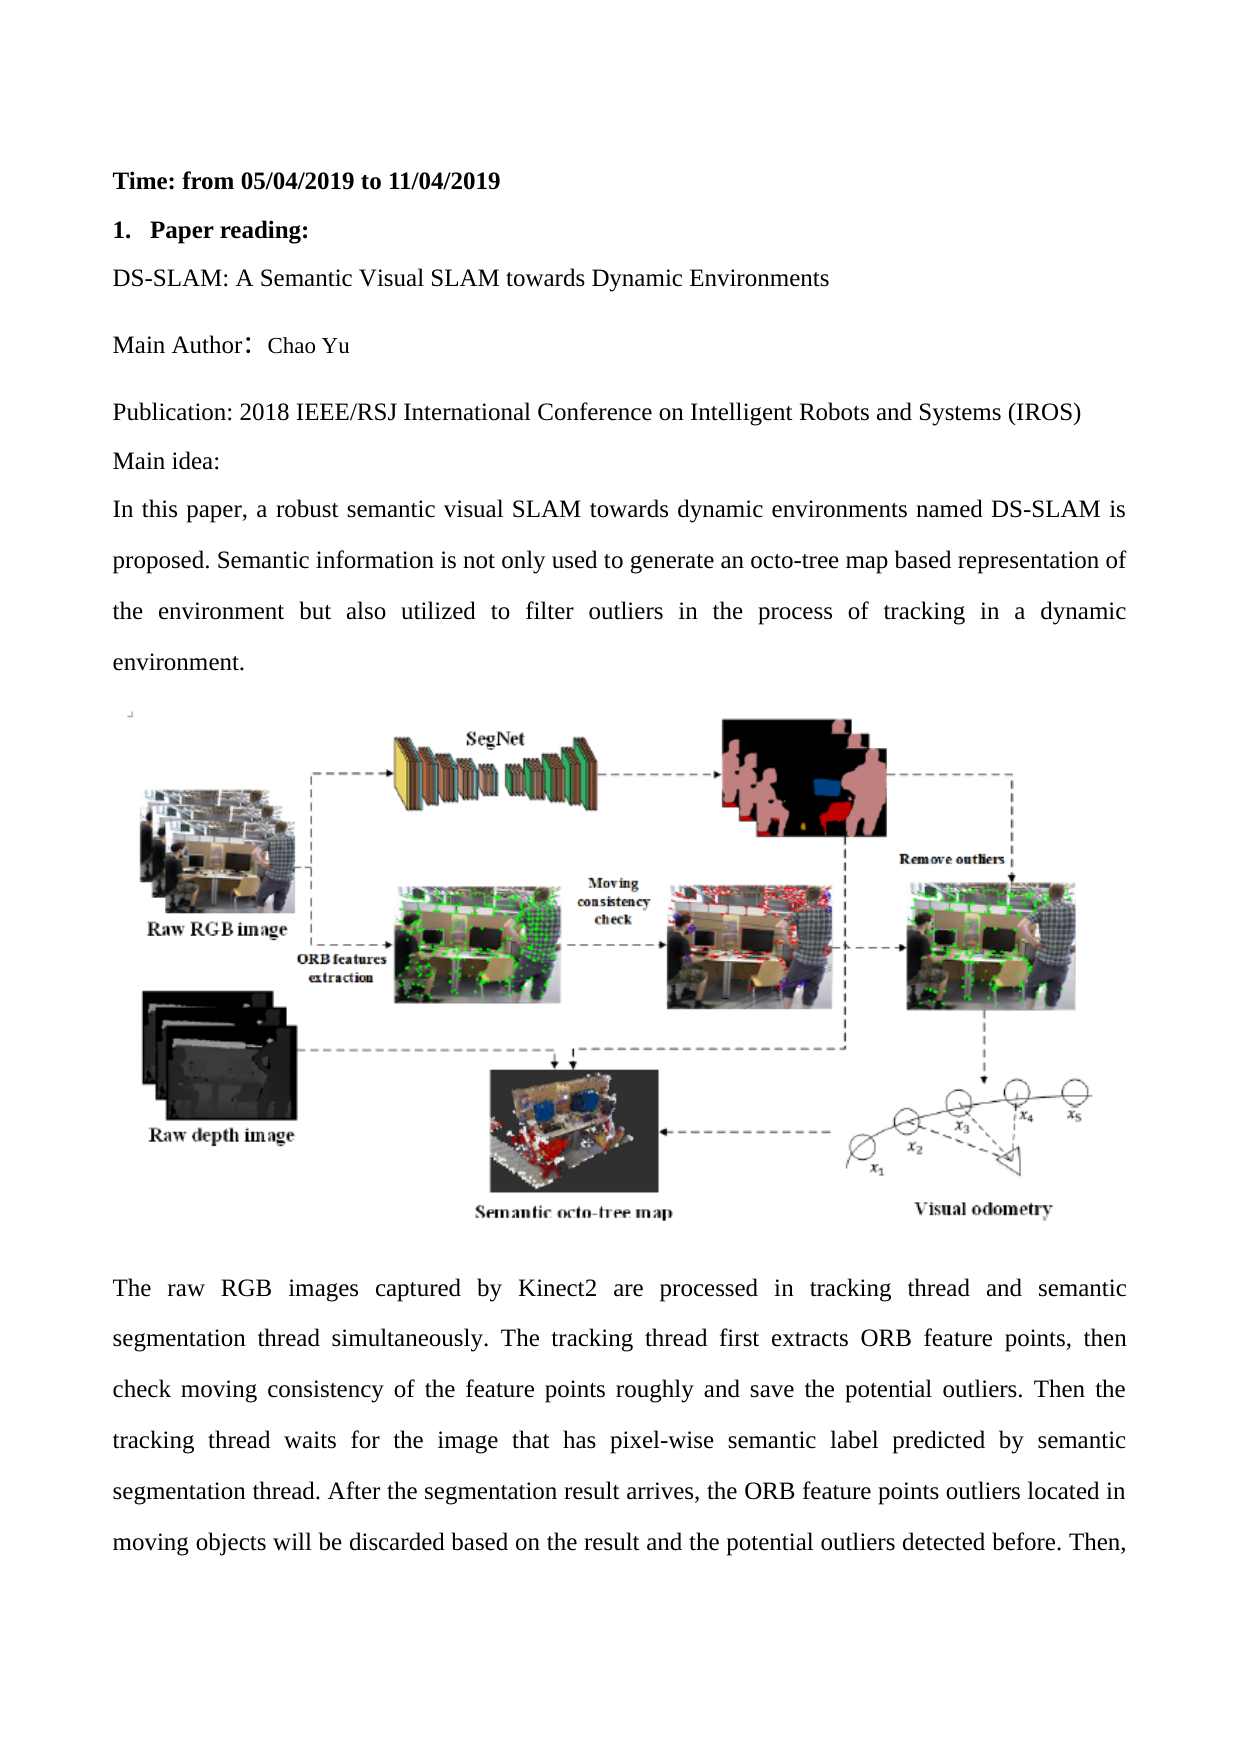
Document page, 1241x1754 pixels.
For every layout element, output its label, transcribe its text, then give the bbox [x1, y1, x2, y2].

text In this paper, a robust semantic visual SLAM towards dynamic environments named DS-SLAM is proposed. Semantic information is not only used to generate an octo-tree map based representation of the environment but also utilized to filter outliers in the process of tracking in a dynamic environment. [112, 492, 1128, 678]
text Main idea: [112, 443, 1128, 477]
text Time: from 05/04/2019 to 11/04/2019 [112, 164, 1128, 198]
text Main Author：Chao Yu [112, 309, 1128, 377]
text Publication: 2018 IEEE/RSJ International Conference on Intelligent Robots and Systems (IROS) [112, 395, 1128, 429]
picture [112, 692, 1128, 1235]
list Paper reading: [112, 212, 1128, 246]
text DS-SLAM: A Semantic Visual SLAM towards Dynamic Environments [112, 261, 1128, 294]
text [112, 1270, 1128, 1559]
